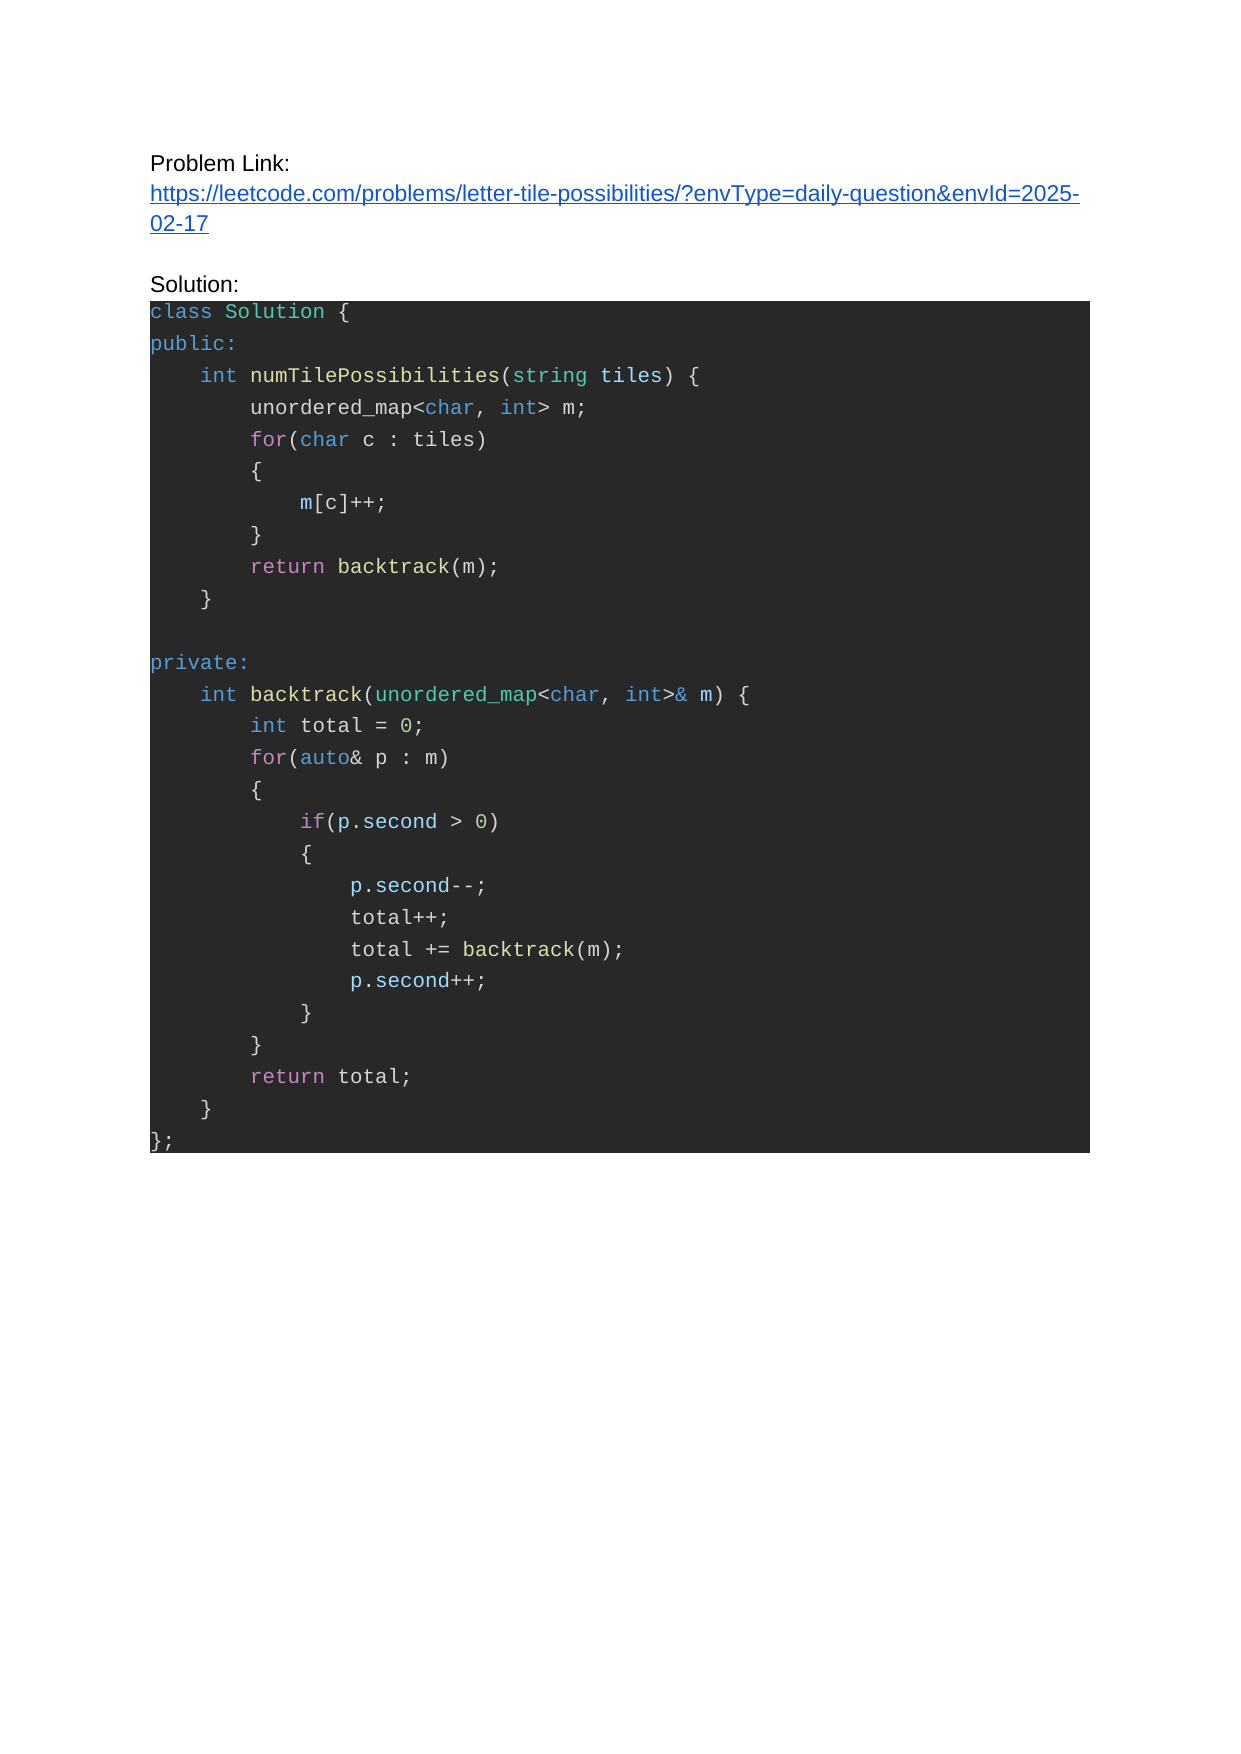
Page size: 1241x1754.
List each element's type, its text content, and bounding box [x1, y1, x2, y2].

text for(char c : tiles) [150, 428, 1090, 452]
text } [150, 1002, 1090, 1026]
text private: [150, 652, 1090, 675]
text total += backtrack(m); [150, 938, 1090, 962]
text } [150, 1098, 1090, 1122]
text int backtrack(unordered_map<char, int>& m) { [150, 683, 1090, 707]
text if(p.second > 0) [150, 811, 1090, 835]
text Solution: [150, 271, 1090, 297]
text unordered_map<char, int> m; [150, 397, 1090, 420]
text Problem Link: [150, 150, 1090, 176]
text total++; [150, 907, 1090, 930]
text p.second--; [150, 875, 1090, 898]
text return total; [150, 1066, 1090, 1090]
text m[c]++; [150, 492, 1090, 516]
text { [150, 843, 1090, 867]
text p.second++; [150, 970, 1090, 994]
text int numTilePossibilities(string tiles) { [150, 365, 1090, 388]
text return backtrack(m); [150, 556, 1090, 580]
text } [150, 524, 1090, 548]
text } [150, 588, 1090, 612]
text https://leetcode.com/problems/letter-tile-possibilities/?envType=daily-question&envId=2025-02-17 [150, 180, 1090, 237]
text { [150, 779, 1090, 803]
text { [150, 460, 1090, 484]
text int total = 0; [150, 715, 1090, 739]
text }; [150, 1130, 1090, 1153]
text } [150, 1034, 1090, 1058]
text class Solution { [150, 301, 1090, 325]
text for(auto& p : m) [150, 747, 1090, 771]
text public: [150, 333, 1090, 357]
